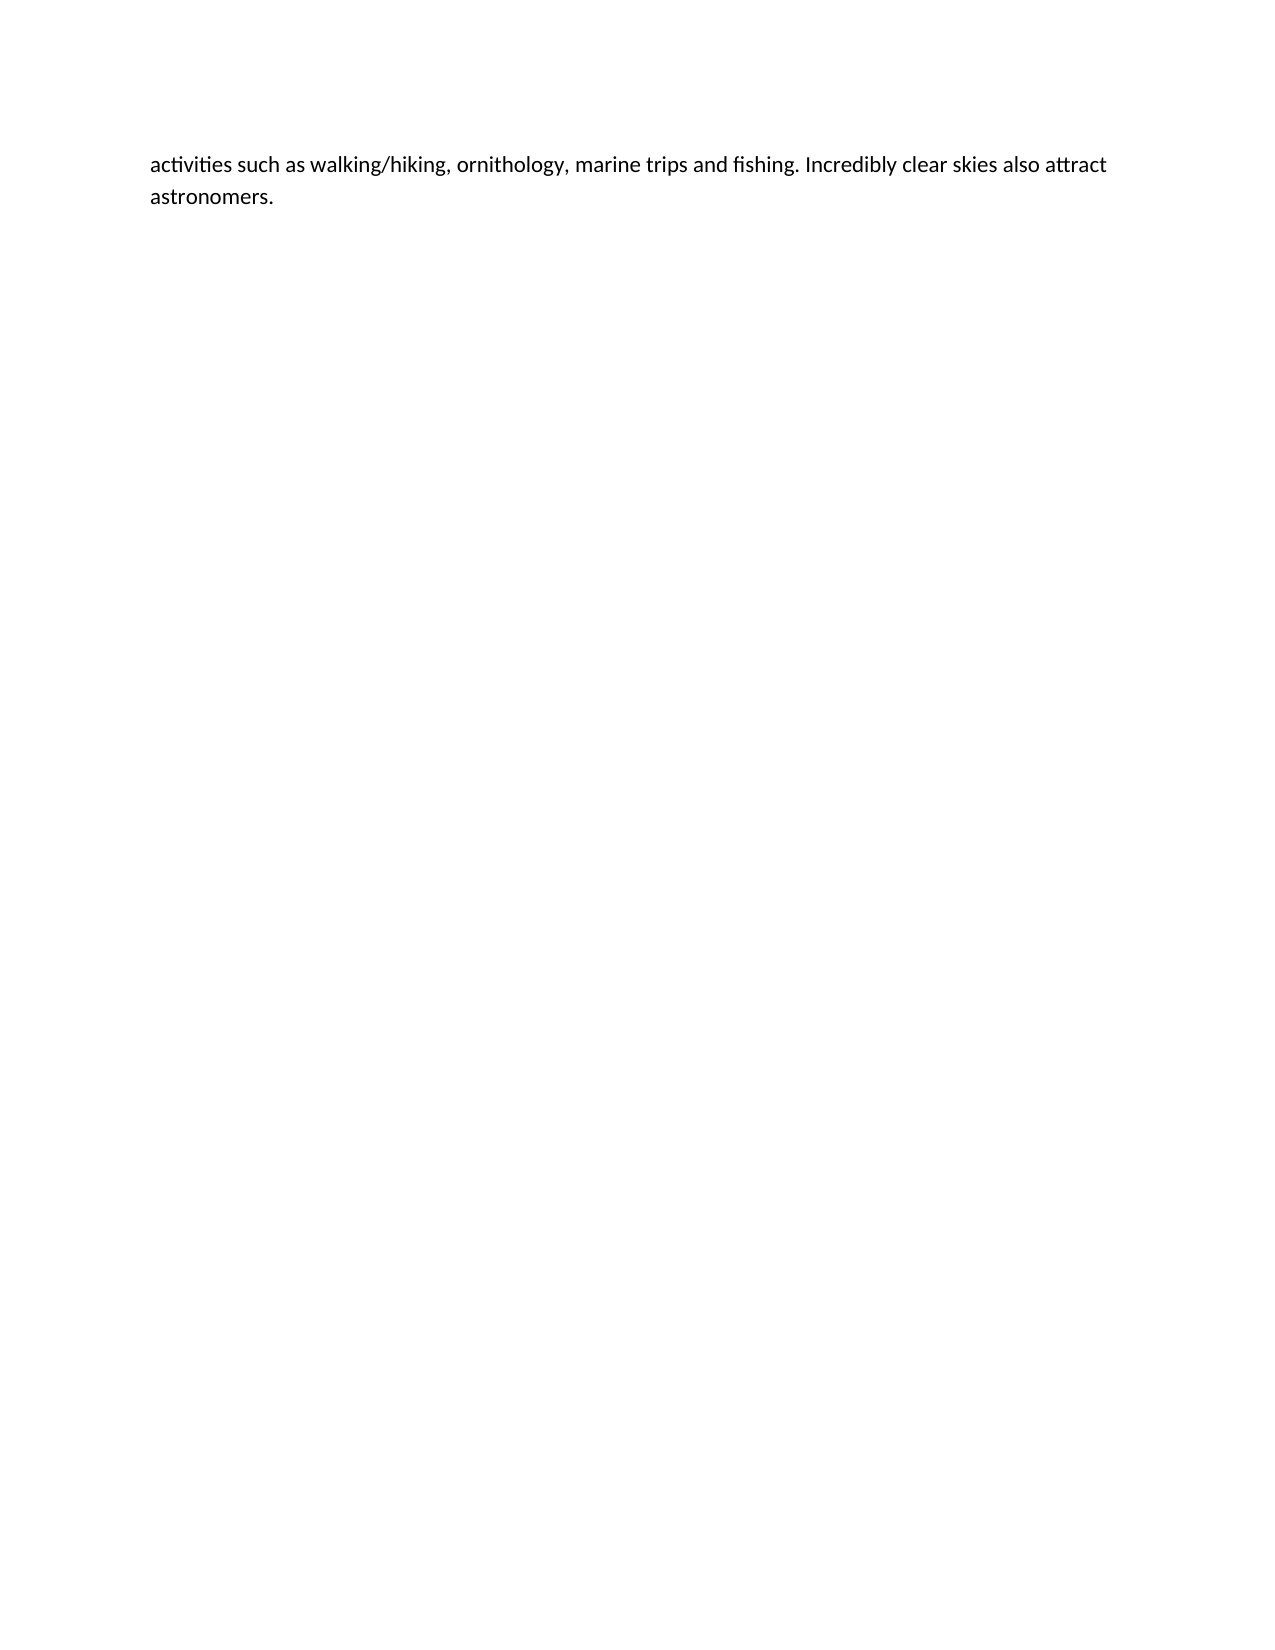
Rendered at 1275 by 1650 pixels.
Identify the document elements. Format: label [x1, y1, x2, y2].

text [150, 150, 1125, 210]
